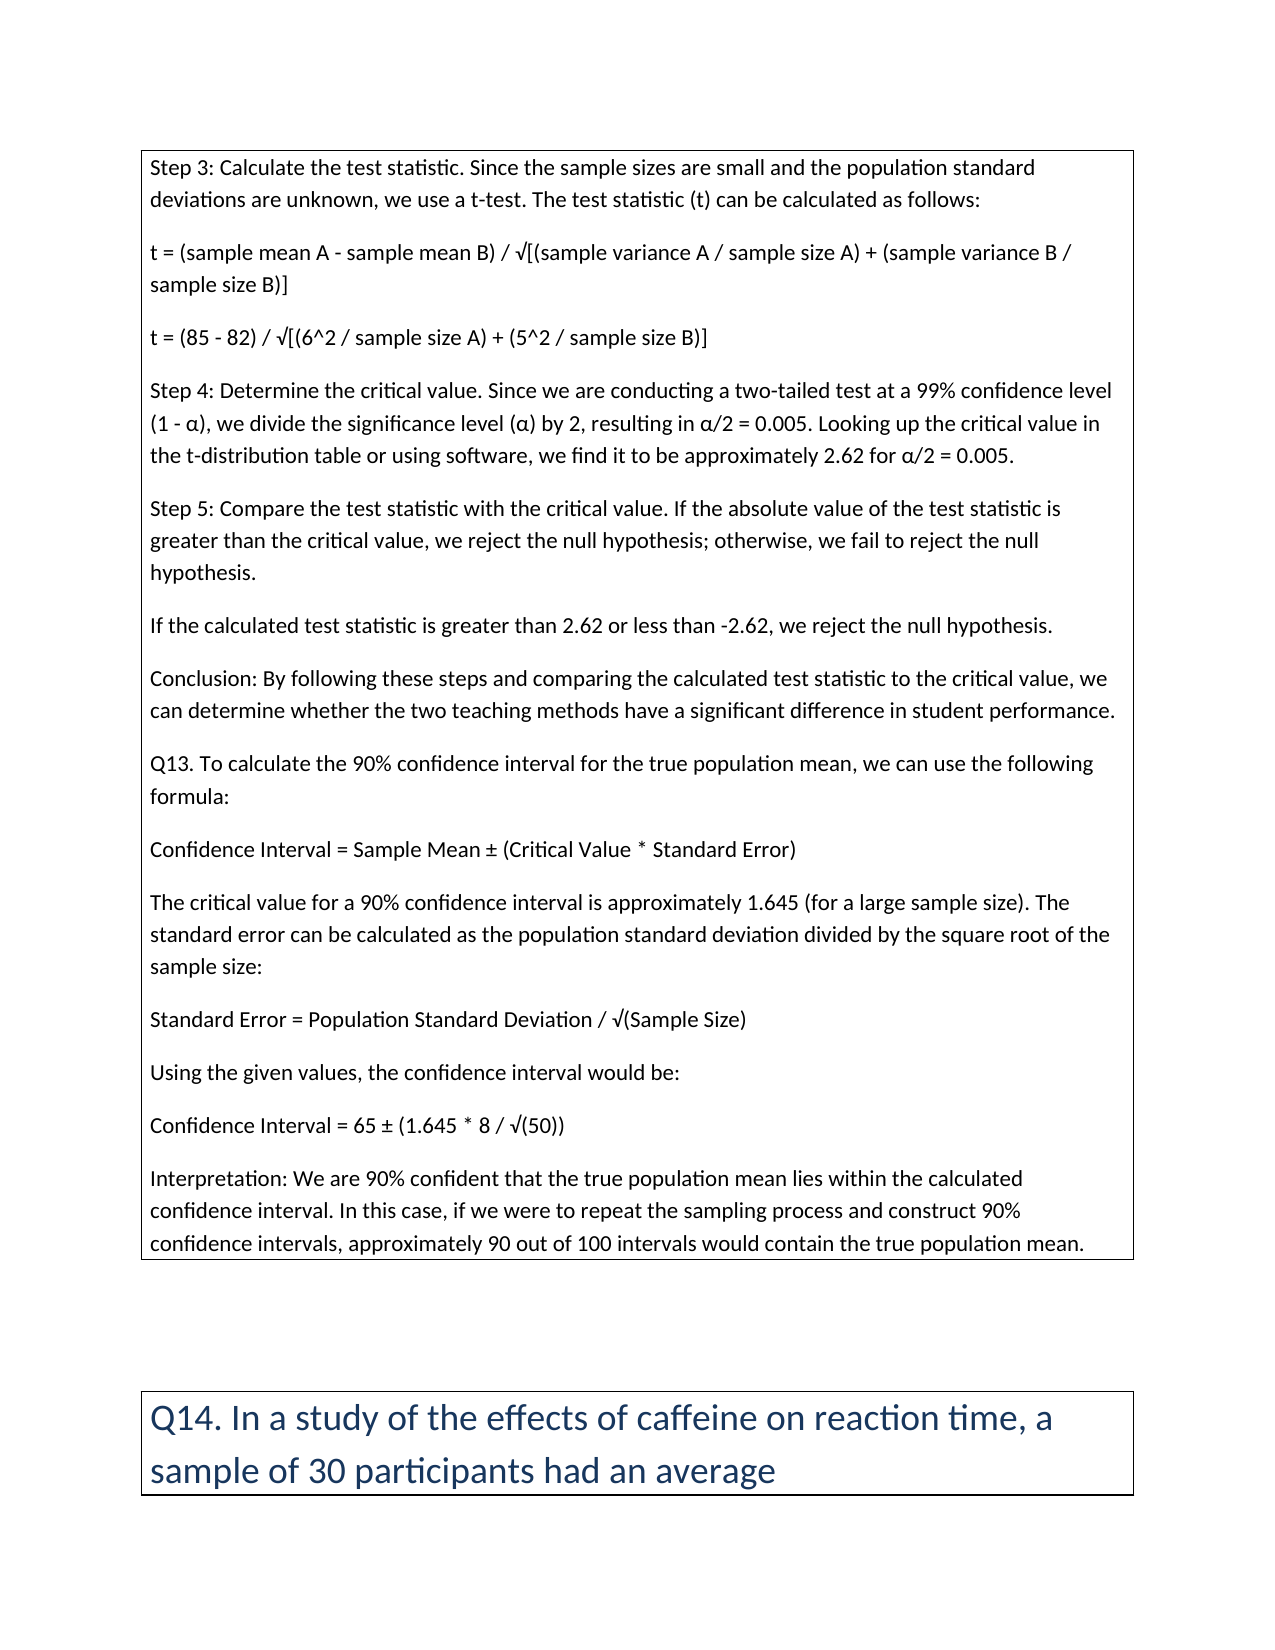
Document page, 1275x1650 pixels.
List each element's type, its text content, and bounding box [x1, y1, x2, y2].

text t = (sample mean A - sample mean B) / √[(sample variance A / sample size A) + (sample variance B / sample size B)] [142, 235, 1133, 298]
text t = (85 - 82) / √[(6^2 / sample size A) + (5^2 / sample size B)] [142, 320, 1133, 352]
text If the calculated test statistic is greater than 2.62 or less than -2.62, we reject the null hypothesis. [142, 608, 1133, 639]
text Standard Error = Population Standard Deviation / √(Sample Size) [142, 1002, 1133, 1033]
text Confidence Interval = Sample Mean ± (Critical Value * Standard Error) [142, 832, 1133, 863]
text Q13. To calculate the 90% confidence interval for the true population mean, we can use the following formula: [142, 746, 1133, 810]
text Confidence Interval = 65 ± (1.645 * 8 / √(50)) [142, 1108, 1133, 1139]
text Q14. In a study of the effects of caffeine on reaction time, a sample of 30 participants had an average [142, 1392, 1133, 1494]
text Using the given values, the confidence interval would be: [142, 1055, 1133, 1086]
text Step 3: Calculate the test statistic. Since the sample sizes are small and the population standard deviations are unknown, we use a t-test. The test statistic (t) can be calculated as follows: [142, 151, 1133, 213]
text The critical value for a 90% confidence interval is approximately 1.645 (for a large sample size). The standard error can be calculated as the population standard deviation divided by the square root of the sample size: [142, 885, 1133, 980]
text Step 5: Compare the test statistic with the critical value. If the absolute value of the test statistic is greater than the critical value, we reject the null hypothesis; otherwise, we fail to reject the null hypothesis. [142, 491, 1133, 586]
text Step 4: Determine the critical value. Since we are conducting a two-tailed test at a 99% confidence level (1 - α), we divide the significance level (α) by 2, resulting in α/2 = 0.005. Looking up the critical value in the t-distribution table or using software, we find it to be approximately 2.62 for α/2 = 0.005. [142, 373, 1133, 469]
text Conclusion: By following these steps and comparing the calculated test statistic to the critical value, we can determine whether the two teaching methods have a significant difference in student performance. [142, 661, 1133, 724]
text Interpretation: We are 90% confident that the true population mean lies within the calculated confidence interval. In this case, if we were to repeat the sampling process and construct 90% confidence intervals, approximately 90 out of 100 intervals would contain the true population mean. [142, 1161, 1133, 1259]
